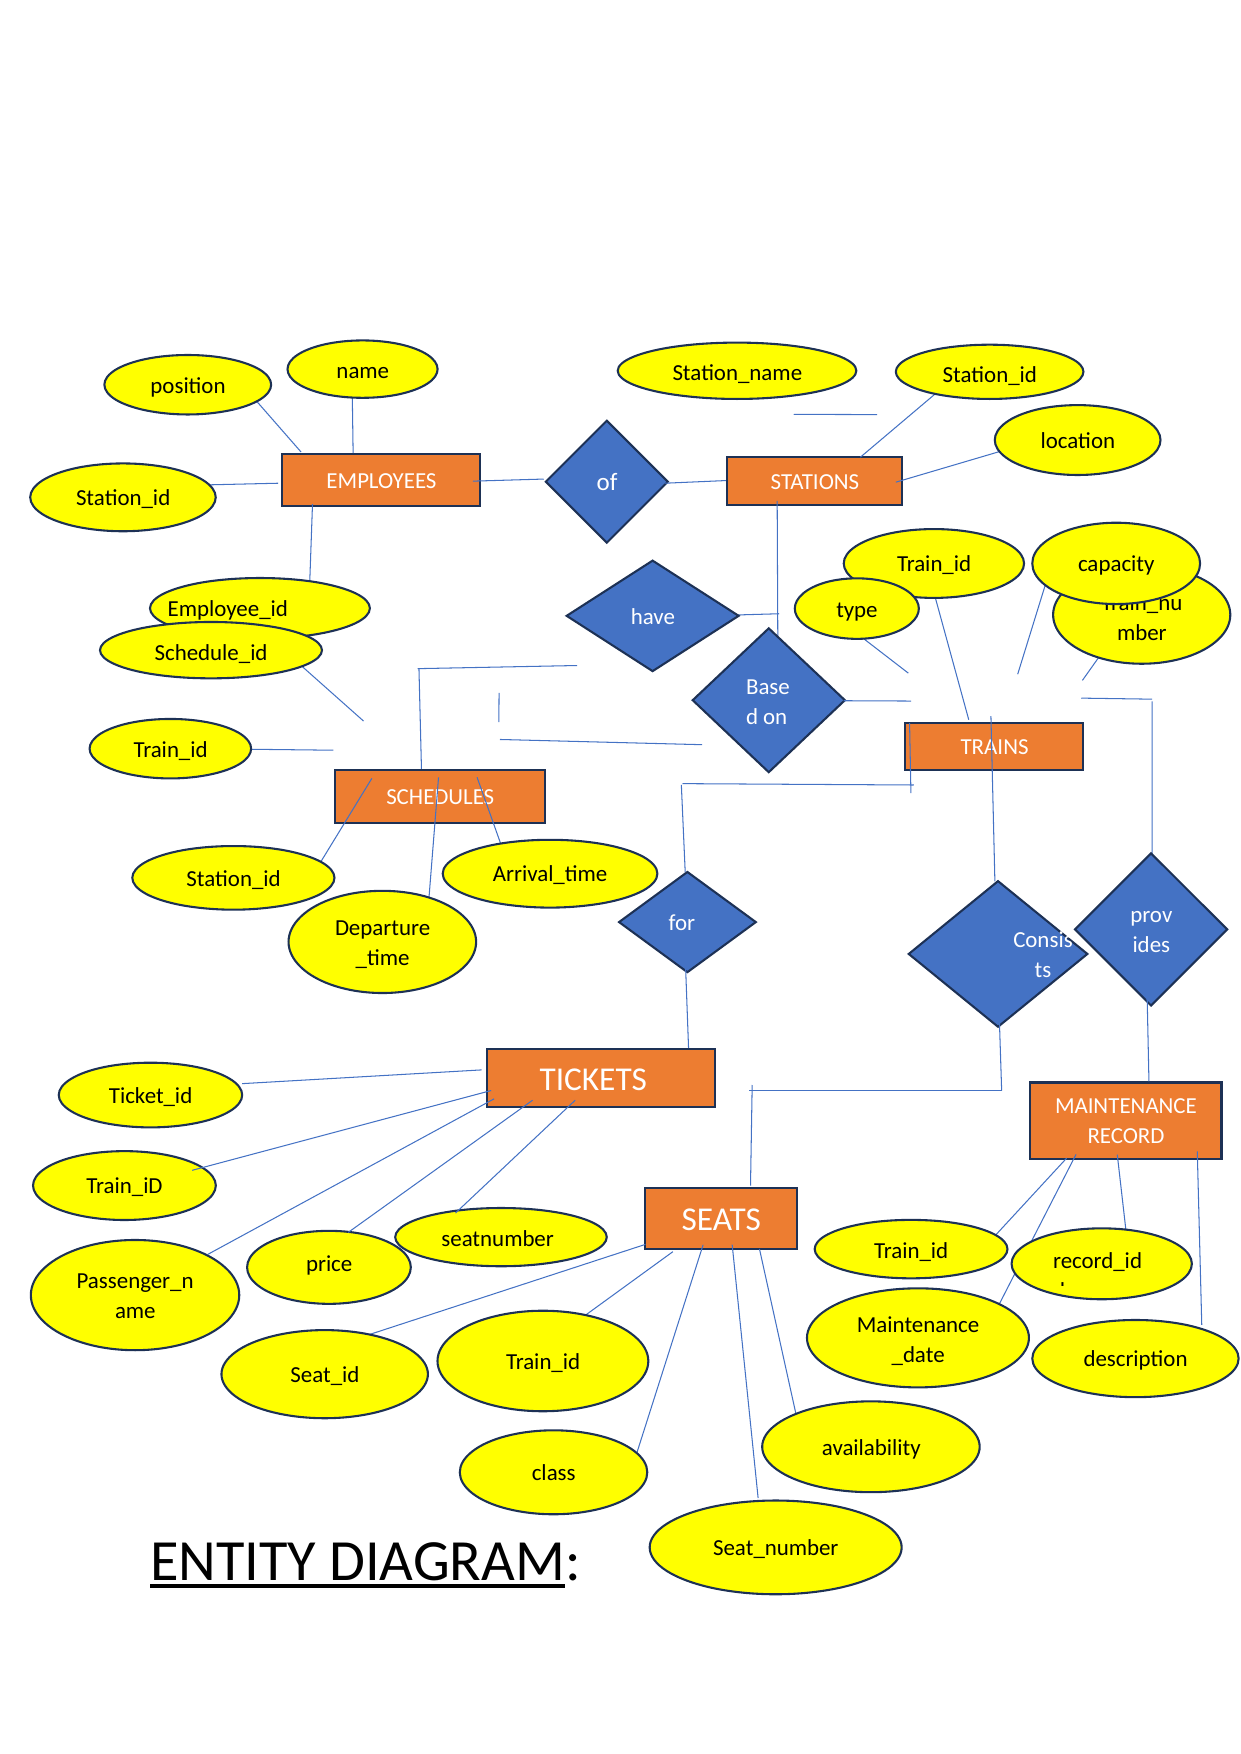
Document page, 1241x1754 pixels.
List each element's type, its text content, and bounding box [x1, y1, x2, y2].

text ENTITY DIAGRAM: [806, 1524, 1090, 1595]
text ENTITY DIAGRAM: [150, 1524, 746, 1595]
